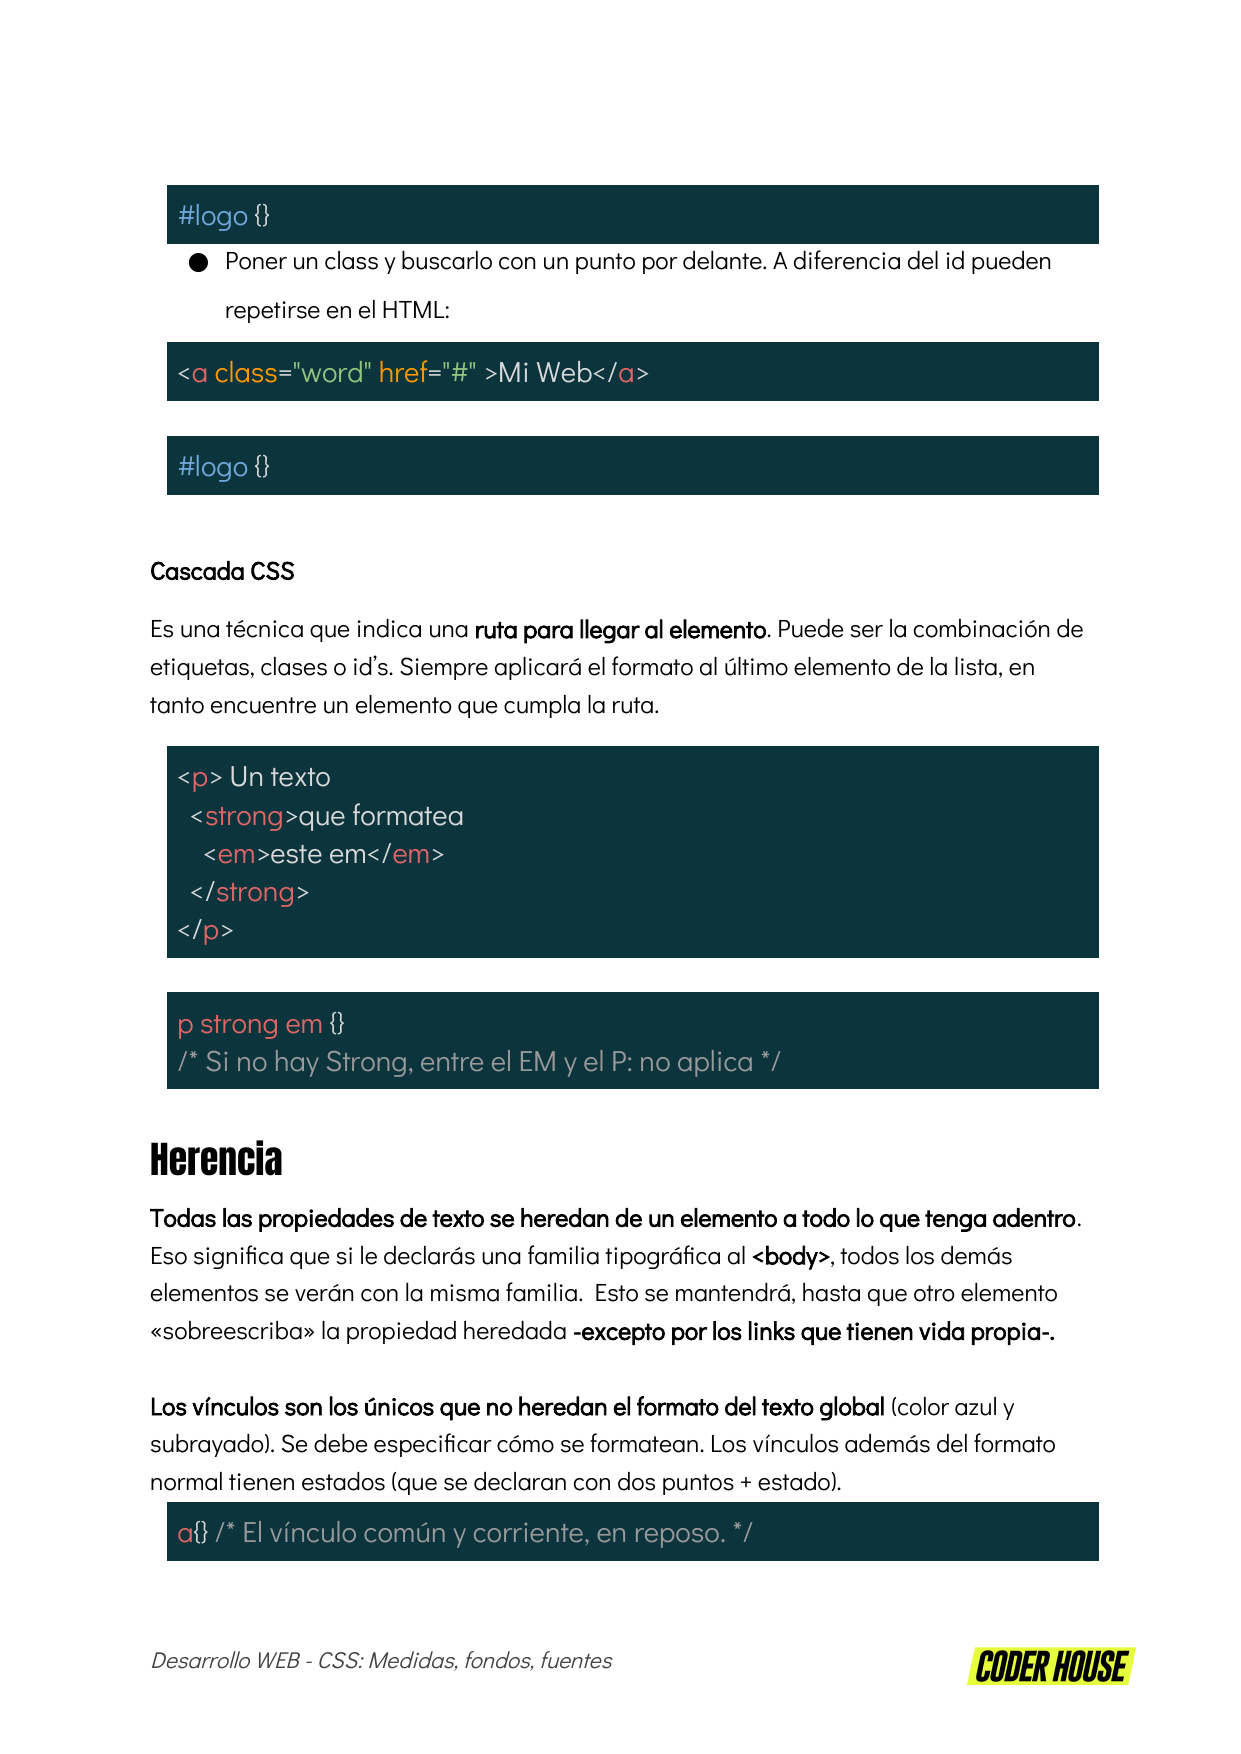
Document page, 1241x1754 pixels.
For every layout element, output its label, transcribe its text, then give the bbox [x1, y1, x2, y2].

list Poner un class y buscarlo con un punto por delante. A diferencia del id pueden repetirse en el HTML: [187, 244, 1090, 326]
table_header a{} /* El vínculo común y corriente, en reposo. */ a:hover{} /* Cuando se pasa el mouse por encima. */ a:active{} /* Mientras el usuario mantiene el click. */ a:visited{} /* Vínculos visitados. */ [167, 1502, 1099, 1561]
text Cascada CSS [150, 553, 1090, 586]
table_header <a class="word" href="#" >Mi Web</a> [167, 342, 1099, 401]
picture [963, 1641, 1140, 1691]
text Todas las propiedades de texto se heredan de un elemento a todo lo que tenga adentro. Eso significa que si le declarás una familia tipográfica al <body>, todos los demás elementos se verán con la misma familia. Esto se mantendrá, hasta que otro elemento «sobreescriba» la propiedad heredada -excepto por los links que tienen vida propia-. Los vínculos son los únicos que no heredan el formato del texto global (color azul y subrayado). Se debe especificar cómo se formatean. Los vínculos además del formato normal tienen estados (que se declaran con dos puntos + estado). [150, 1200, 1090, 1497]
subtitle Herencia [150, 1131, 1090, 1188]
table_header <p> Un texto <strong>que formatea <em>este em</em> </strong> </p> [167, 746, 1099, 958]
text Es una técnica que indica una ruta para llegar al elemento. Puede ser la combinación de etiquetas, clases o id’s. Siempre aplicará el formato al último elemento de la lista, en tanto encuentre un elemento que cumpla la ruta. [150, 612, 1090, 720]
table_header #logo {} [167, 436, 1099, 495]
table_header #logo {} [167, 185, 1099, 244]
table_header p strong em {} /* Si no hay Strong, entre el EM y el P: no aplica */ [167, 992, 1099, 1089]
